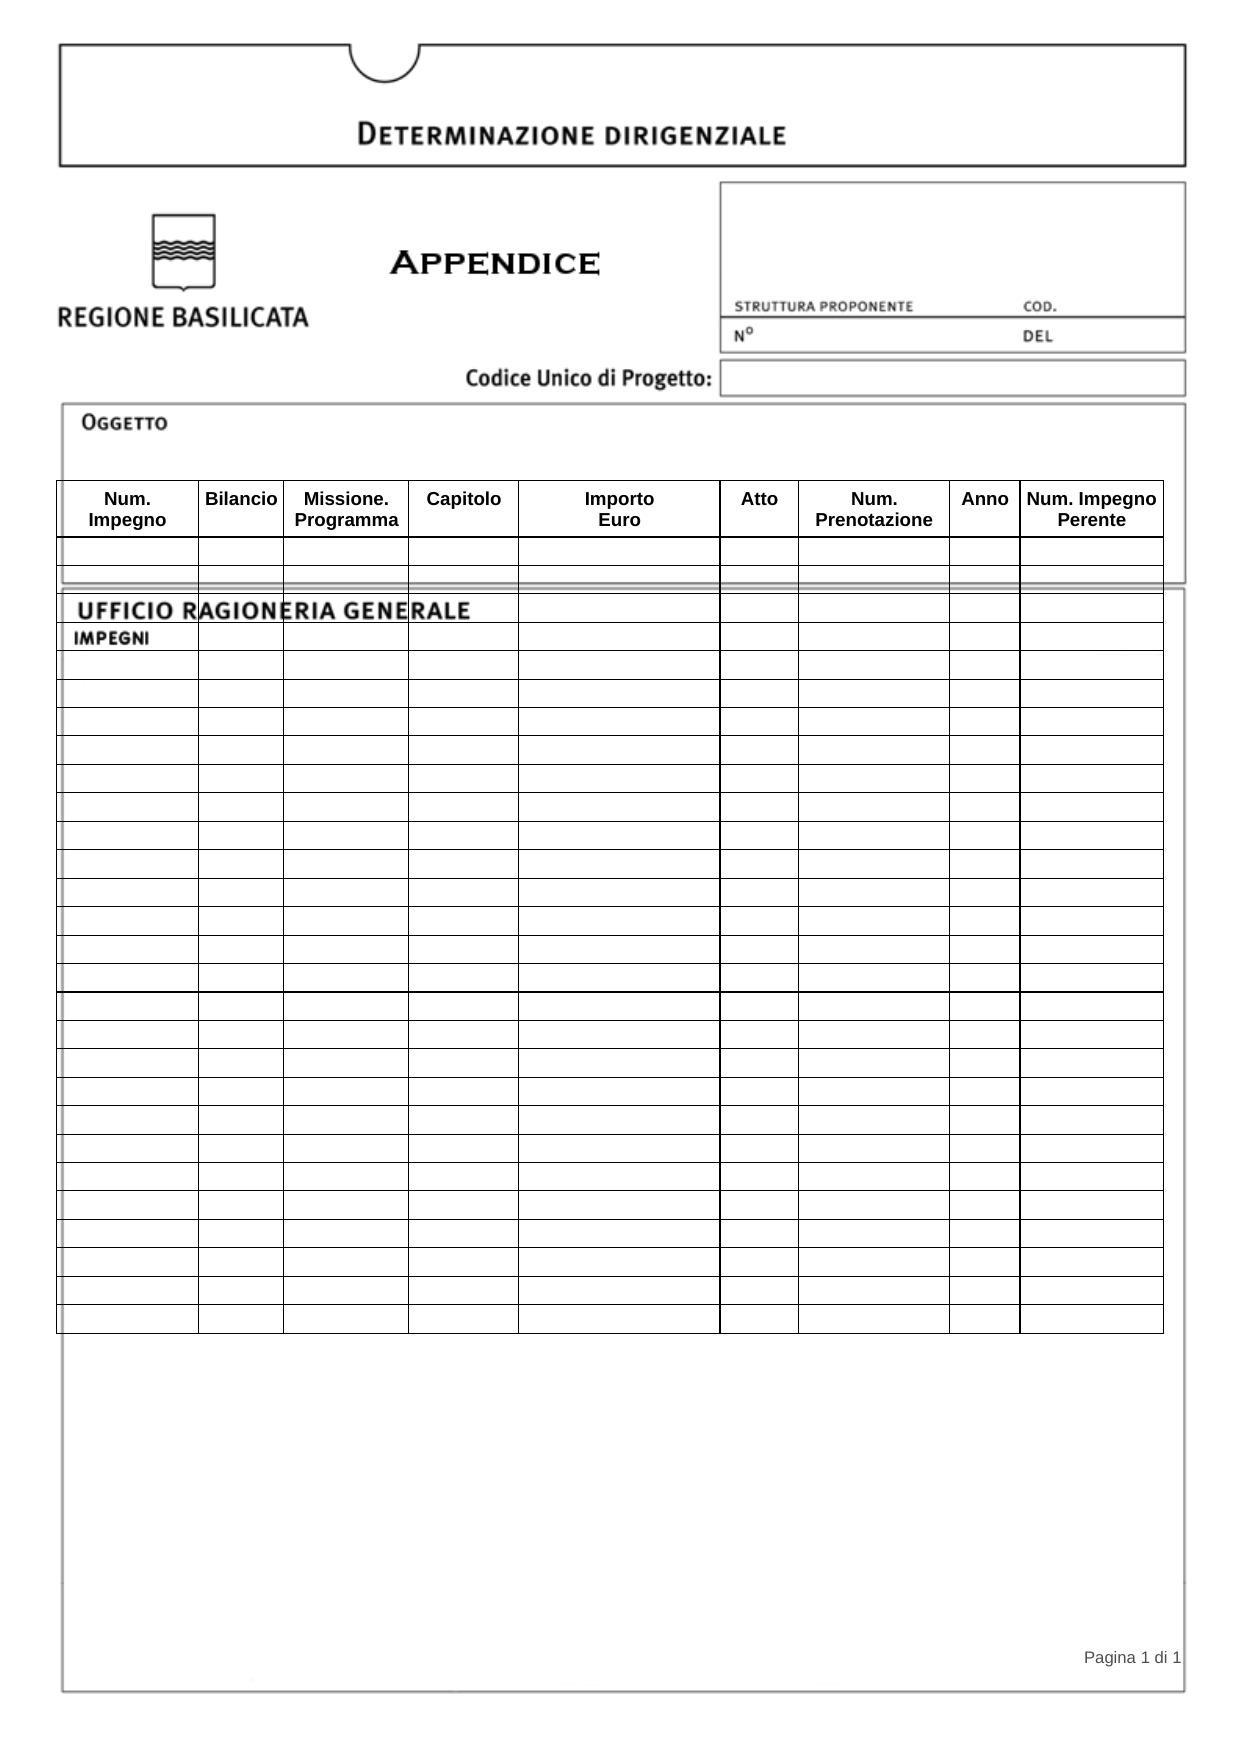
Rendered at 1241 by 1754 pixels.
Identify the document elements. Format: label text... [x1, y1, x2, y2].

table_cell [199, 879, 283, 906]
table_cell [284, 1220, 408, 1247]
table_cell [199, 850, 283, 878]
table_cell [284, 1163, 408, 1190]
table_cell [799, 765, 949, 792]
table_cell [409, 1191, 518, 1219]
table_cell [284, 680, 408, 707]
table_cell [799, 1021, 949, 1048]
table_cell [284, 1248, 408, 1276]
table_cell [57, 1078, 198, 1105]
table_cell [284, 736, 408, 764]
table_cell [799, 936, 949, 963]
table_cell [409, 623, 518, 650]
table_cell [799, 736, 949, 764]
table_cell [284, 879, 408, 906]
table_cell [409, 566, 518, 593]
table_cell [1021, 822, 1163, 849]
table_cell [199, 936, 283, 963]
table_cell [199, 1135, 283, 1162]
table_cell [199, 1277, 283, 1304]
table_cell [57, 850, 198, 878]
table_cell [409, 993, 518, 1020]
table_cell [199, 1021, 283, 1048]
table_cell [1021, 736, 1163, 764]
table_cell [409, 1106, 518, 1133]
table_cell [199, 1078, 283, 1105]
table_cell [721, 708, 798, 735]
table_cell [950, 538, 1019, 565]
table_cell [950, 1248, 1019, 1276]
table_cell [721, 623, 798, 650]
table_cell [1021, 680, 1163, 707]
table_cell [284, 538, 408, 565]
table_cell [199, 1220, 283, 1247]
table_cell [799, 1163, 949, 1190]
table_cell [950, 765, 1019, 792]
table_cell [284, 1106, 408, 1133]
table_cell [799, 1277, 949, 1304]
table_cell [57, 1191, 198, 1219]
table_cell [284, 594, 408, 622]
table_cell [950, 566, 1019, 593]
table_cell [57, 1277, 198, 1304]
table_cell [1021, 1191, 1163, 1219]
table_cell [57, 623, 198, 650]
table_cell [799, 651, 949, 678]
table_cell [409, 822, 518, 849]
table_cell [721, 964, 798, 991]
table_cell [409, 736, 518, 764]
table_header Num. Impegno [57, 481, 198, 536]
table_cell [799, 822, 949, 849]
table_cell [284, 793, 408, 821]
table_cell [409, 708, 518, 735]
table_header Num. Impegno Perente [1021, 481, 1163, 536]
table_cell [284, 566, 408, 593]
table_cell [284, 623, 408, 650]
table_cell [950, 793, 1019, 821]
table_cell [409, 1049, 518, 1077]
table_cell [57, 1049, 198, 1077]
table_cell [950, 736, 1019, 764]
table_cell [721, 538, 798, 565]
table_cell [950, 1220, 1019, 1247]
table_cell [199, 1049, 283, 1077]
table_cell [1021, 1078, 1163, 1105]
table_header Capitolo [409, 481, 518, 536]
table_cell [199, 708, 283, 735]
table_cell [199, 680, 283, 707]
table_cell [721, 1049, 798, 1077]
table_cell [519, 1049, 719, 1077]
table_cell [950, 936, 1019, 963]
table_cell [799, 708, 949, 735]
table_cell [199, 822, 283, 849]
table_cell [721, 1163, 798, 1190]
table_cell [799, 538, 949, 565]
table_cell [199, 1106, 283, 1133]
table_cell [799, 793, 949, 821]
table_cell [519, 936, 719, 963]
table_cell [57, 566, 198, 593]
table_cell [950, 964, 1019, 991]
table_cell [409, 1078, 518, 1105]
table_cell [519, 651, 719, 678]
table_header Num. Prenotazione [799, 481, 949, 536]
picture [0, 0, 1241, 1754]
table_cell [519, 1163, 719, 1190]
table_cell [799, 993, 949, 1020]
table_cell [1021, 879, 1163, 906]
table_cell [519, 822, 719, 849]
table_cell [284, 964, 408, 991]
table_cell [57, 1305, 198, 1333]
table_cell [799, 964, 949, 991]
table_cell [950, 850, 1019, 878]
table_cell [519, 1191, 719, 1219]
table_cell [519, 1078, 719, 1105]
table_cell [519, 993, 719, 1020]
table_cell [57, 1248, 198, 1276]
table_cell [721, 736, 798, 764]
table_cell [199, 566, 283, 593]
table_cell [57, 1106, 198, 1133]
table_cell [284, 1049, 408, 1077]
table_cell [284, 850, 408, 878]
table_cell [1021, 1021, 1163, 1048]
table_cell [409, 879, 518, 906]
table_cell [799, 680, 949, 707]
table_cell [519, 566, 719, 593]
table_cell [409, 850, 518, 878]
table_cell [199, 538, 283, 565]
table_cell [799, 1191, 949, 1219]
table_cell [284, 1078, 408, 1105]
table_cell [199, 651, 283, 678]
table_cell [799, 1248, 949, 1276]
table_cell [519, 1135, 719, 1162]
table_cell [57, 1135, 198, 1162]
table_cell [721, 651, 798, 678]
table_cell [799, 1049, 949, 1077]
table_cell [1021, 1277, 1163, 1304]
table_cell [199, 964, 283, 991]
table_cell [799, 1078, 949, 1105]
table_cell [1021, 594, 1163, 622]
table_cell [950, 822, 1019, 849]
table_cell [799, 850, 949, 878]
table_cell [57, 1021, 198, 1048]
table_cell [57, 879, 198, 906]
table_cell [1021, 538, 1163, 565]
table_cell [950, 594, 1019, 622]
table_cell [199, 793, 283, 821]
table_cell [409, 1220, 518, 1247]
table_cell [284, 1277, 408, 1304]
table_cell [721, 1220, 798, 1247]
table_cell [409, 538, 518, 565]
table_cell [1021, 993, 1163, 1020]
table_cell [57, 736, 198, 764]
table_cell [950, 993, 1019, 1020]
table_cell [799, 1135, 949, 1162]
table_cell [950, 879, 1019, 906]
table_cell [519, 708, 719, 735]
table_cell [57, 538, 198, 565]
table_cell [519, 964, 719, 991]
table_cell [409, 1277, 518, 1304]
table_cell [1021, 1163, 1163, 1190]
table_cell [284, 822, 408, 849]
table_cell [519, 736, 719, 764]
table_cell [1021, 765, 1163, 792]
table_header Importo Euro [519, 481, 719, 536]
table_cell [409, 793, 518, 821]
table_cell [519, 1305, 719, 1333]
table_cell [721, 765, 798, 792]
table_cell [721, 566, 798, 593]
table_cell [284, 651, 408, 678]
table_cell [721, 1078, 798, 1105]
table_cell [950, 1078, 1019, 1105]
table_cell [57, 680, 198, 707]
table_cell [519, 1220, 719, 1247]
table_header Bilancio [199, 481, 283, 536]
table_cell [950, 1021, 1019, 1048]
table_cell [284, 1135, 408, 1162]
table_cell [721, 1277, 798, 1304]
table_cell [284, 708, 408, 735]
table_cell [519, 879, 719, 906]
table_cell [284, 1305, 408, 1333]
table_cell [799, 1305, 949, 1333]
table_header Missione. Programma [284, 481, 408, 536]
table_cell [284, 936, 408, 963]
table_cell [721, 993, 798, 1020]
table_cell [519, 907, 719, 934]
table_cell [519, 1248, 719, 1276]
table_cell [519, 680, 719, 707]
table_cell [721, 1021, 798, 1048]
table_cell [950, 1135, 1019, 1162]
table_cell [1021, 623, 1163, 650]
table_cell [199, 594, 283, 622]
table_cell [1021, 651, 1163, 678]
table_cell [199, 1163, 283, 1190]
table_cell [950, 1106, 1019, 1133]
table_cell [284, 765, 408, 792]
table_cell [721, 793, 798, 821]
table_cell [950, 680, 1019, 707]
table_cell [950, 1163, 1019, 1190]
table_cell [284, 993, 408, 1020]
table_cell [1021, 1220, 1163, 1247]
table_cell [721, 1191, 798, 1219]
table_cell [199, 1305, 283, 1333]
table_cell [721, 907, 798, 934]
table_cell [799, 623, 949, 650]
table_cell [1021, 566, 1163, 593]
table_cell [284, 1191, 408, 1219]
table_cell [799, 879, 949, 906]
table_cell [519, 793, 719, 821]
table_cell [57, 993, 198, 1020]
table_cell [1021, 793, 1163, 821]
table_cell [799, 566, 949, 593]
table_cell [409, 1021, 518, 1048]
table_cell [519, 1021, 719, 1048]
table_cell [950, 1191, 1019, 1219]
table_cell [57, 964, 198, 991]
table_cell [519, 765, 719, 792]
table_cell [1021, 1106, 1163, 1133]
table_cell [57, 907, 198, 934]
table_cell [950, 1277, 1019, 1304]
table_cell [57, 651, 198, 678]
table_cell [284, 1021, 408, 1048]
table_cell [199, 736, 283, 764]
table_cell [409, 651, 518, 678]
table_header Atto [721, 481, 798, 536]
table_cell [799, 594, 949, 622]
table_cell [1021, 1305, 1163, 1333]
table_cell [1021, 850, 1163, 878]
table_cell [409, 1163, 518, 1190]
table_cell [721, 822, 798, 849]
table_cell [950, 907, 1019, 934]
table_cell [1021, 1135, 1163, 1162]
table_cell [721, 936, 798, 963]
table_cell [57, 708, 198, 735]
table_cell [1021, 1049, 1163, 1077]
table_cell [199, 765, 283, 792]
table_cell [721, 680, 798, 707]
table_cell [199, 907, 283, 934]
table_cell [409, 1135, 518, 1162]
table_cell [1021, 907, 1163, 934]
table_cell [409, 680, 518, 707]
table_cell [519, 1277, 719, 1304]
table_cell [57, 594, 198, 622]
table_cell [950, 708, 1019, 735]
table_cell [799, 1220, 949, 1247]
table_cell [519, 850, 719, 878]
table_cell [721, 594, 798, 622]
table_cell [1021, 964, 1163, 991]
table_cell [799, 1106, 949, 1133]
table_cell [409, 907, 518, 934]
table_header Anno [950, 481, 1019, 536]
table_cell [721, 850, 798, 878]
table_cell [721, 879, 798, 906]
table_cell [199, 623, 283, 650]
table_cell [1021, 1248, 1163, 1276]
table_cell [57, 765, 198, 792]
table_cell [519, 594, 719, 622]
table_cell [199, 993, 283, 1020]
table_cell [57, 1220, 198, 1247]
table_cell [1021, 708, 1163, 735]
table_cell [721, 1135, 798, 1162]
table_cell [950, 1305, 1019, 1333]
table_cell [409, 1248, 518, 1276]
table_cell [721, 1248, 798, 1276]
table_cell [57, 1163, 198, 1190]
table_cell [950, 1049, 1019, 1077]
table_cell [1021, 936, 1163, 963]
table_cell [799, 907, 949, 934]
table_cell [409, 1305, 518, 1333]
table_cell [57, 936, 198, 963]
table_cell [721, 1305, 798, 1333]
table_cell [57, 793, 198, 821]
table_cell [284, 907, 408, 934]
table_cell [409, 765, 518, 792]
table_cell [950, 623, 1019, 650]
table_cell [409, 936, 518, 963]
table_cell [199, 1248, 283, 1276]
table_cell [519, 623, 719, 650]
table_cell [950, 651, 1019, 678]
table_cell [721, 1106, 798, 1133]
table_cell [519, 1106, 719, 1133]
table_cell [409, 964, 518, 991]
table_cell [519, 538, 719, 565]
table_cell [409, 594, 518, 622]
table_cell [199, 1191, 283, 1219]
table_cell [57, 822, 198, 849]
